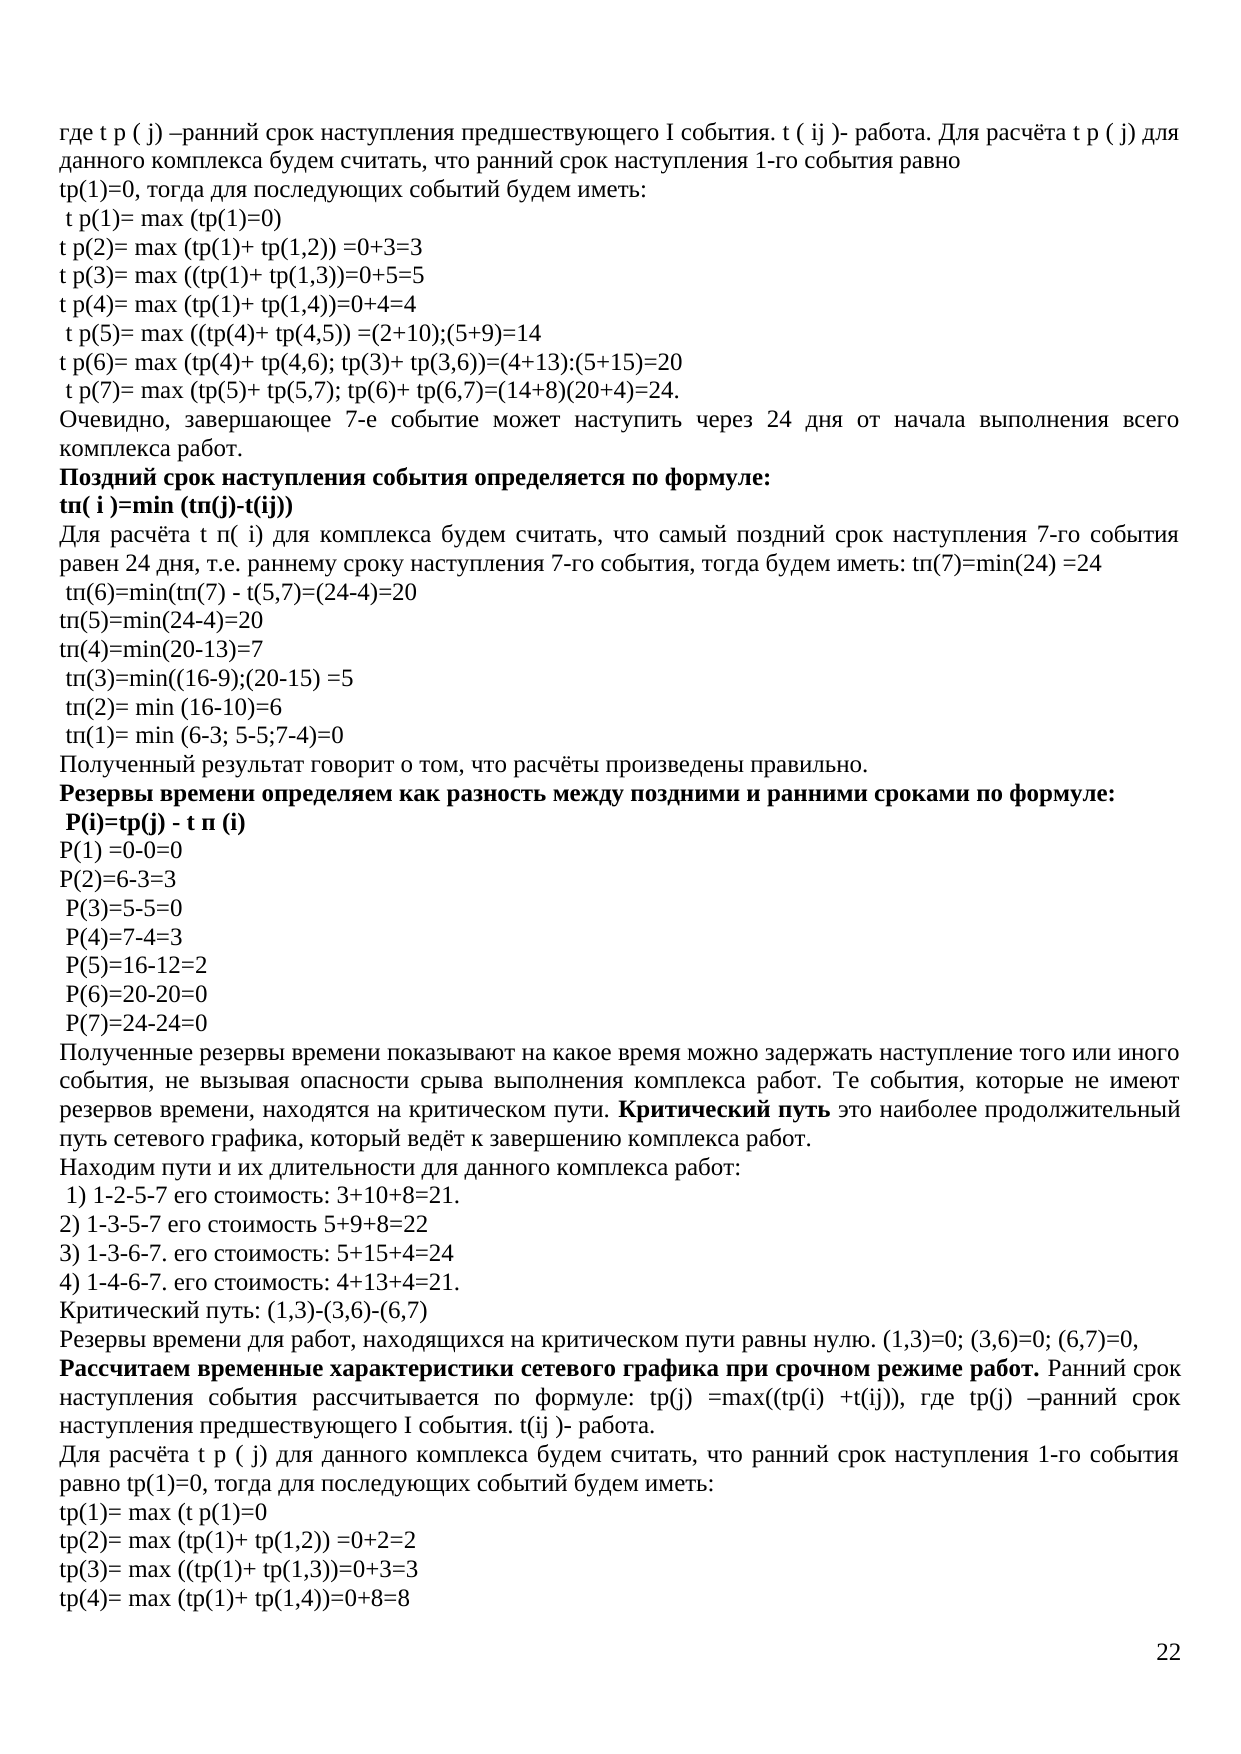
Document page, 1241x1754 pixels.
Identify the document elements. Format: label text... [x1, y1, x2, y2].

text tp(2)= maх (tp(1)+ tp(1,2)) =0+2=2 [59, 1525, 1181, 1554]
text tp(4)= maх (tp(1)+ tp(1,4))=0+8=8 [59, 1583, 1181, 1612]
text Резервы времени определяем как разность между поздними и ранними сроками по формуле: [59, 778, 1181, 807]
text t p(2)= maх (tp(1)+ tp(1,2)) =0+3=3 [59, 232, 1181, 260]
text Р(6)=20-20=0 [59, 979, 1181, 1008]
text tп(6)=min(tп(7) - t(5,7)=(24-4)=20 [59, 577, 1181, 605]
text Р(5)=16-12=2 [59, 950, 1181, 979]
text где t p ( j) –ранний срок наступления предшествующего I события. t ( ij )- работа. Для расчёта t p ( j) для данного комплекса будем считать, что ранний срок наступления 1-го события равно [59, 117, 1181, 174]
text tп(5)=min(24-4)=20 [59, 605, 1181, 634]
text t p(5)= maх ((tp(4)+ tp(4,5)) =(2+10);(5+9)=14 [59, 318, 1181, 347]
text Полученный результат говорит о том, что расчёты произведены правильно. [59, 749, 1181, 778]
text Критический путь: (1,3)-(3,6)-(6,7) [59, 1295, 1181, 1324]
text tп(2)= min (16-10)=6 [59, 692, 1181, 720]
text Для расчёта t p ( j) для данного комплекса будем считать, что ранний срок наступления 1-го события равно tp(1)=0, тогда для последующих событий будем иметь: [59, 1439, 1181, 1497]
text t p(3)= maх ((tp(1)+ tp(1,3))=0+5=5 [59, 260, 1181, 289]
text t p(4)= maх (tp(1)+ tp(1,4))=0+4=4 [59, 289, 1181, 318]
text Р(i)=tp(j) - t п (i) [59, 807, 1181, 835]
text Рассчитаем временные характеристики сетевого графика при срочном режиме работ. Ранний срок наступления события рассчитывается по формуле: tp(j) =maх((tp(i) +t(ij)), где tp(j) –ранний срок наступления предшествующего I события. t(ij )- работа. [59, 1353, 1181, 1439]
text t p(7)= maх (tp(5)+ tp(5,7); tp(6)+ tp(6,7)=(14+8)(20+4)=24. [59, 375, 1181, 404]
text tp(1)=0, тогда для последующих событий будем иметь: [59, 174, 1181, 203]
text tп(4)=min(20-13)=7 [59, 634, 1181, 663]
text t p(6)= maх (tp(4)+ tp(4,6); tp(3)+ tp(3,6))=(4+13):(5+15)=20 [59, 347, 1181, 375]
text Р(3)=5-5=0 [59, 893, 1181, 922]
text Р(2)=6-3=3 [59, 864, 1181, 893]
text tп(3)=min((16-9);(20-15) =5 [59, 663, 1181, 692]
text 2) 1-3-5-7 его стоимость 5+9+8=22 [59, 1209, 1181, 1238]
text Очевидно, завершающее 7-е событие может наступить через 24 дня от начала выполнения всего комплекса работ. [59, 404, 1181, 462]
text Поздний срок наступления события определяется по формуле: [59, 462, 1181, 490]
text Резервы времени для работ, находящихся на критическом пути равны нулю. (1,3)=0; (3,6)=0; (6,7)=0, [59, 1324, 1181, 1353]
text t p(1)= maх (tp(1)=0) [59, 203, 1181, 232]
text Р(7)=24-24=0 [59, 1008, 1181, 1037]
text tп(1)= min (6-3; 5-5;7-4)=0 [59, 720, 1181, 749]
text tп( i )=min (tп(j)-t(ij)) [59, 490, 1181, 519]
text 1) 1-2-5-7 его стоимость: 3+10+8=21. [59, 1180, 1181, 1209]
text Р(1) =0-0=0 [59, 835, 1181, 864]
text Находим пути и их длительности для данного комплекса работ: [59, 1152, 1181, 1180]
text Полученные резервы времени показывают на какое время можно задержать наступление того или иного события, не вызывая опасности срыва выполнения комплекса работ. Те события, которые не имеют резервов времени, находятся на критическом пути. Критический путь это наиболее продолжительный путь сетевого графика, который ведёт к завершению комплекса работ. [59, 1037, 1181, 1152]
text tp(1)= maх (t p(1)=0 [59, 1497, 1181, 1525]
text tp(3)= maх ((tp(1)+ tp(1,3))=0+3=3 [59, 1554, 1181, 1583]
text 3) 1-3-6-7. его стоимость: 5+15+4=24 [59, 1238, 1181, 1267]
text Р(4)=7-4=3 [59, 922, 1181, 950]
text 4) 1-4-6-7. его стоимость: 4+13+4=21. [59, 1267, 1181, 1295]
text Для расчёта t п( i) для комплекса будем считать, что самый поздний срок наступления 7-го события равен 24 дня, т.е. раннему сроку наступления 7-го события, тогда будем иметь: tп(7)=min(24) =24 [59, 519, 1181, 577]
